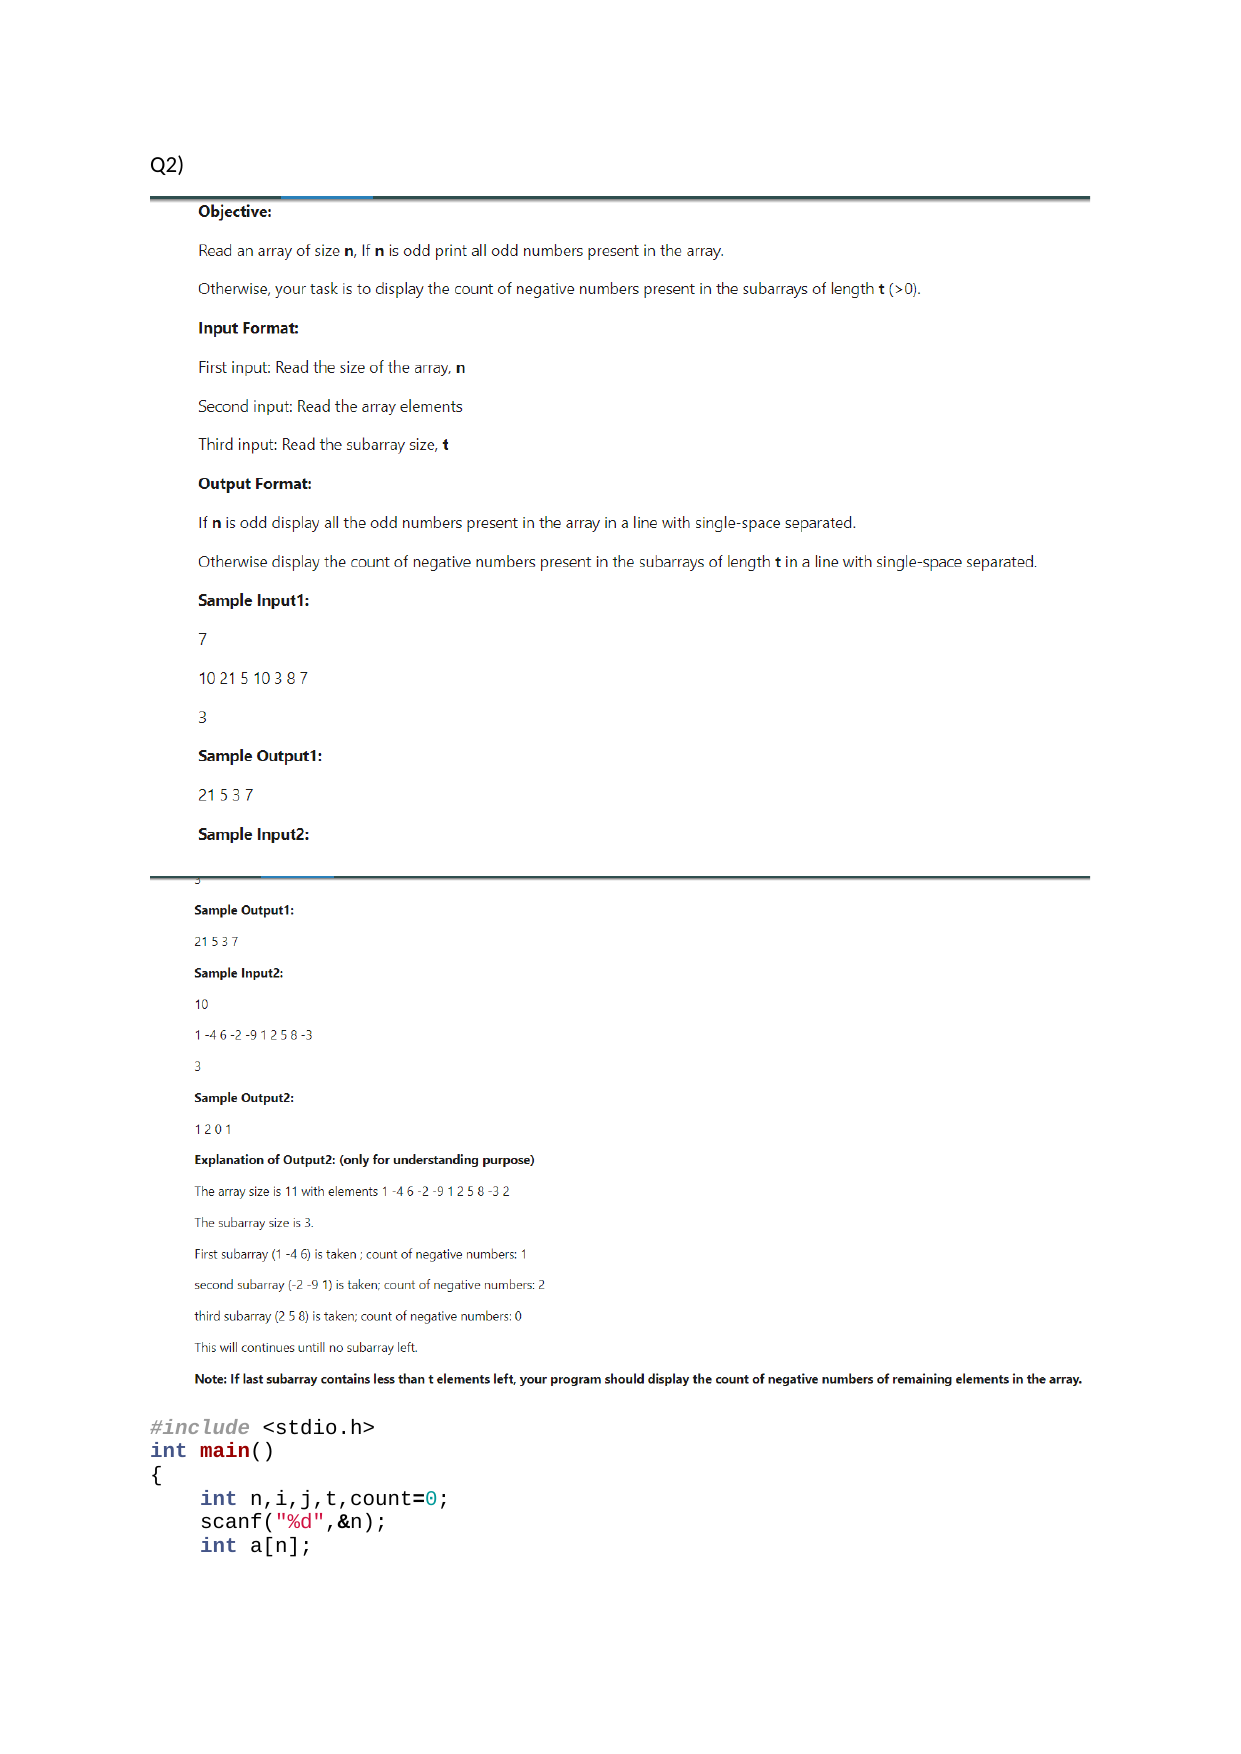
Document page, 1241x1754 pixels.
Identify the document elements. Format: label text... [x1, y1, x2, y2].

text int a[n]; [150, 1535, 1090, 1559]
text scanf("%d",&n); [150, 1511, 1090, 1535]
text int main() [150, 1441, 1090, 1464]
text { [150, 1464, 1090, 1488]
text int n,i,j,t,count=0; [150, 1488, 1090, 1511]
picture [150, 876, 1091, 1398]
text Q2) [150, 150, 1090, 178]
text #include <stdio.h> [150, 1417, 1090, 1441]
picture [150, 196, 1091, 857]
